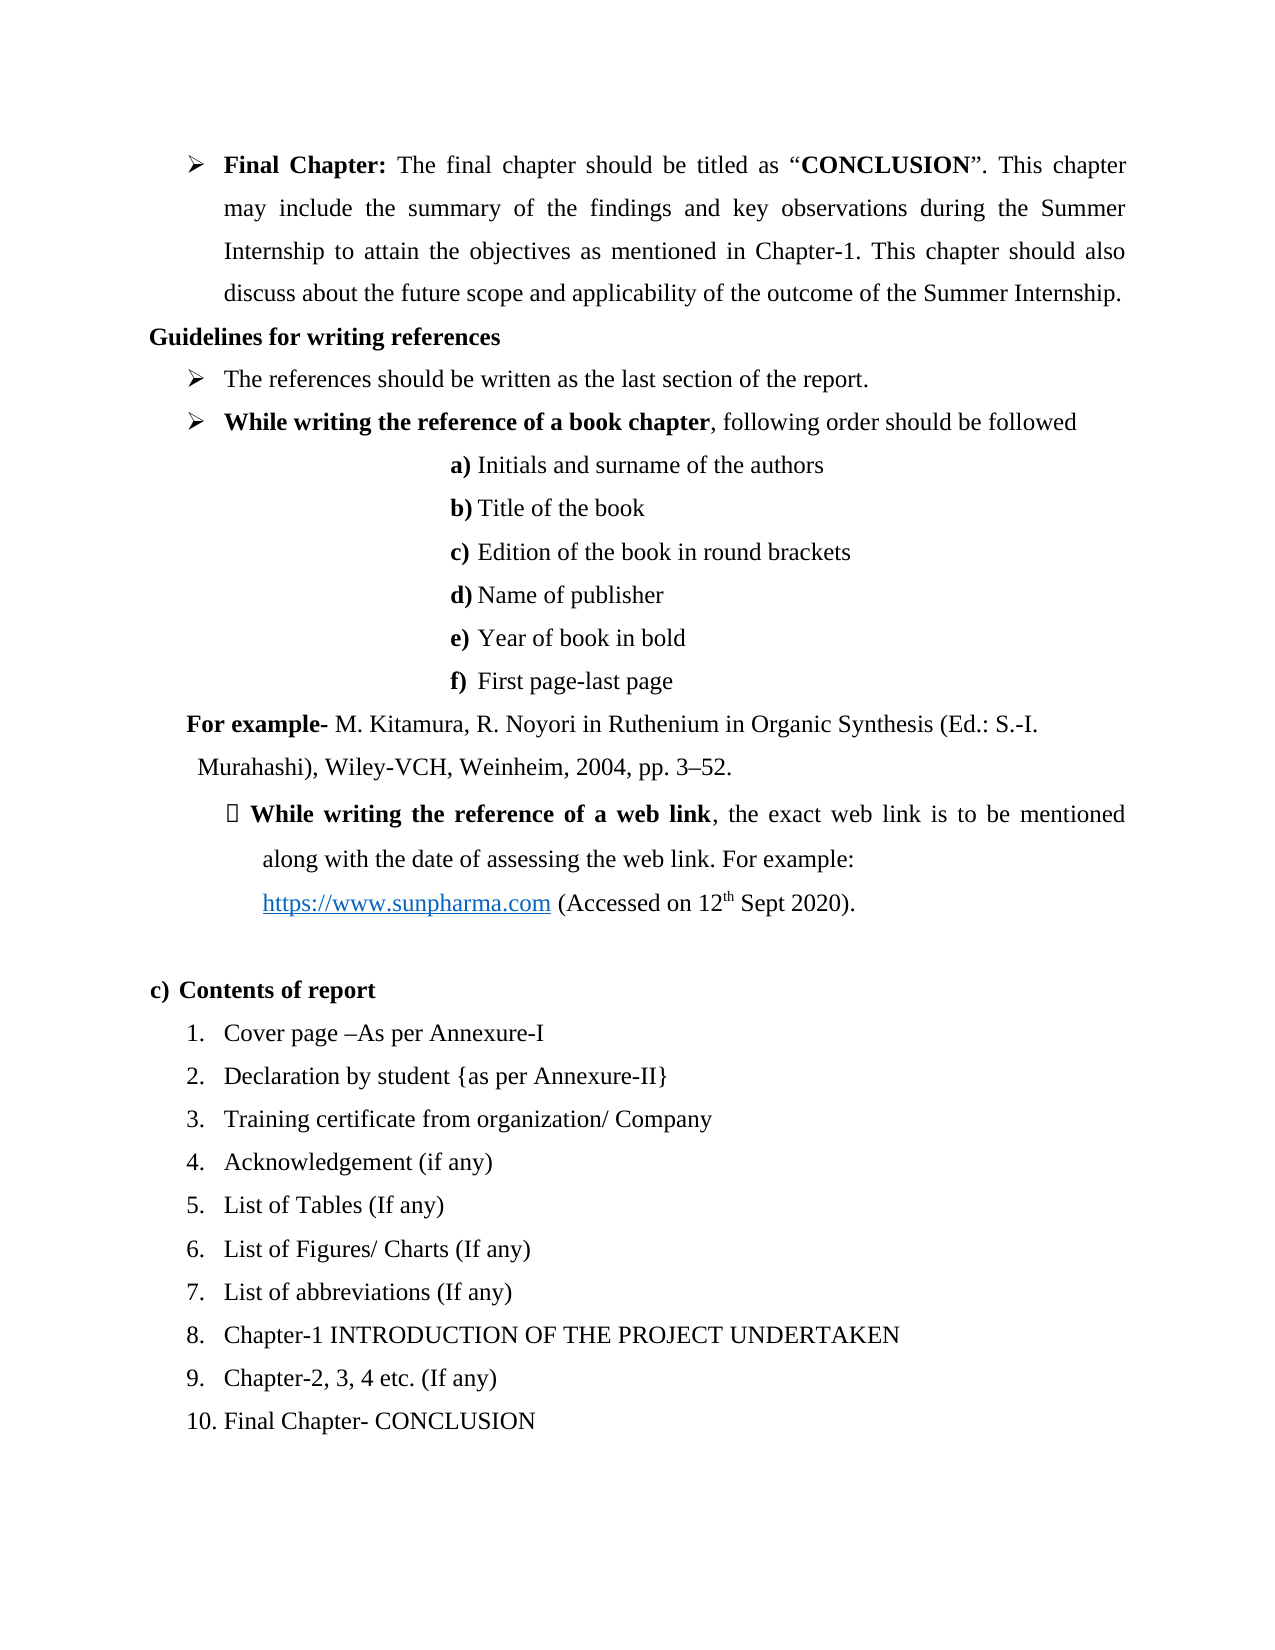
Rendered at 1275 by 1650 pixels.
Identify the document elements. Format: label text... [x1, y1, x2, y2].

list The references should be written as the last section of the report. [186, 364, 1126, 393]
list Training certificate from organization/ Company [186, 1104, 1126, 1133]
list Initials and surname of the authors [450, 450, 1126, 479]
list List of Figures/ Charts (If any) [186, 1234, 1126, 1262]
list First page-last page [450, 666, 1126, 695]
list Acknowledgement (if any) [186, 1147, 1126, 1176]
list Declaration by student {as per Annexure-II} [186, 1061, 1126, 1090]
list Name of publisher [450, 580, 1126, 609]
list Chapter-1 INTRODUCTION OF THE PROJECT UNDERTAKEN [186, 1320, 1126, 1349]
list List of Tables (If any) [186, 1191, 1126, 1219]
text Murahashi), Wiley-VCH, Weinheim, 2004, pp. 3–52. [197, 752, 1126, 781]
list Chapter-2, 3, 4 etc. (If any) [186, 1363, 1126, 1392]
list Title of the book [450, 493, 1126, 522]
list Final Chapter- CONCLUSION [186, 1406, 1126, 1435]
list List of abbreviations (If any) [186, 1277, 1126, 1306]
list Cover page –As per Annexure-I [186, 1018, 1126, 1047]
text  While writing the reference of a web link, the exact web link is to be mentioned along with the date of assessing the web link. For example: [225, 796, 1126, 873]
text For example- M. Kitamura, R. Noyori in Ruthenium in Organic Synthesis (Ed.: S.-I. [186, 709, 1126, 738]
list Year of book in bold [450, 623, 1126, 652]
list Edition of the book in round brackets [450, 537, 1126, 565]
list Final Chapter: The final chapter should be titled as “CONCLUSION”. This chapter may include the summary of the findings and key observations during the Summer Internship to attain the objectives as mentioned in Chapter-1. This chapter should also discuss about the future scope and applicability of the outcome of the Summer Internship. [186, 150, 1126, 307]
text https://www.sunpharma.com (Accessed on 12th Sept 2020). [262, 888, 1126, 916]
list While writing the reference of a book chapter, following order should be followed [186, 407, 1126, 436]
text Guidelines for writing references [148, 322, 1191, 351]
list Contents of report [150, 975, 1191, 1004]
